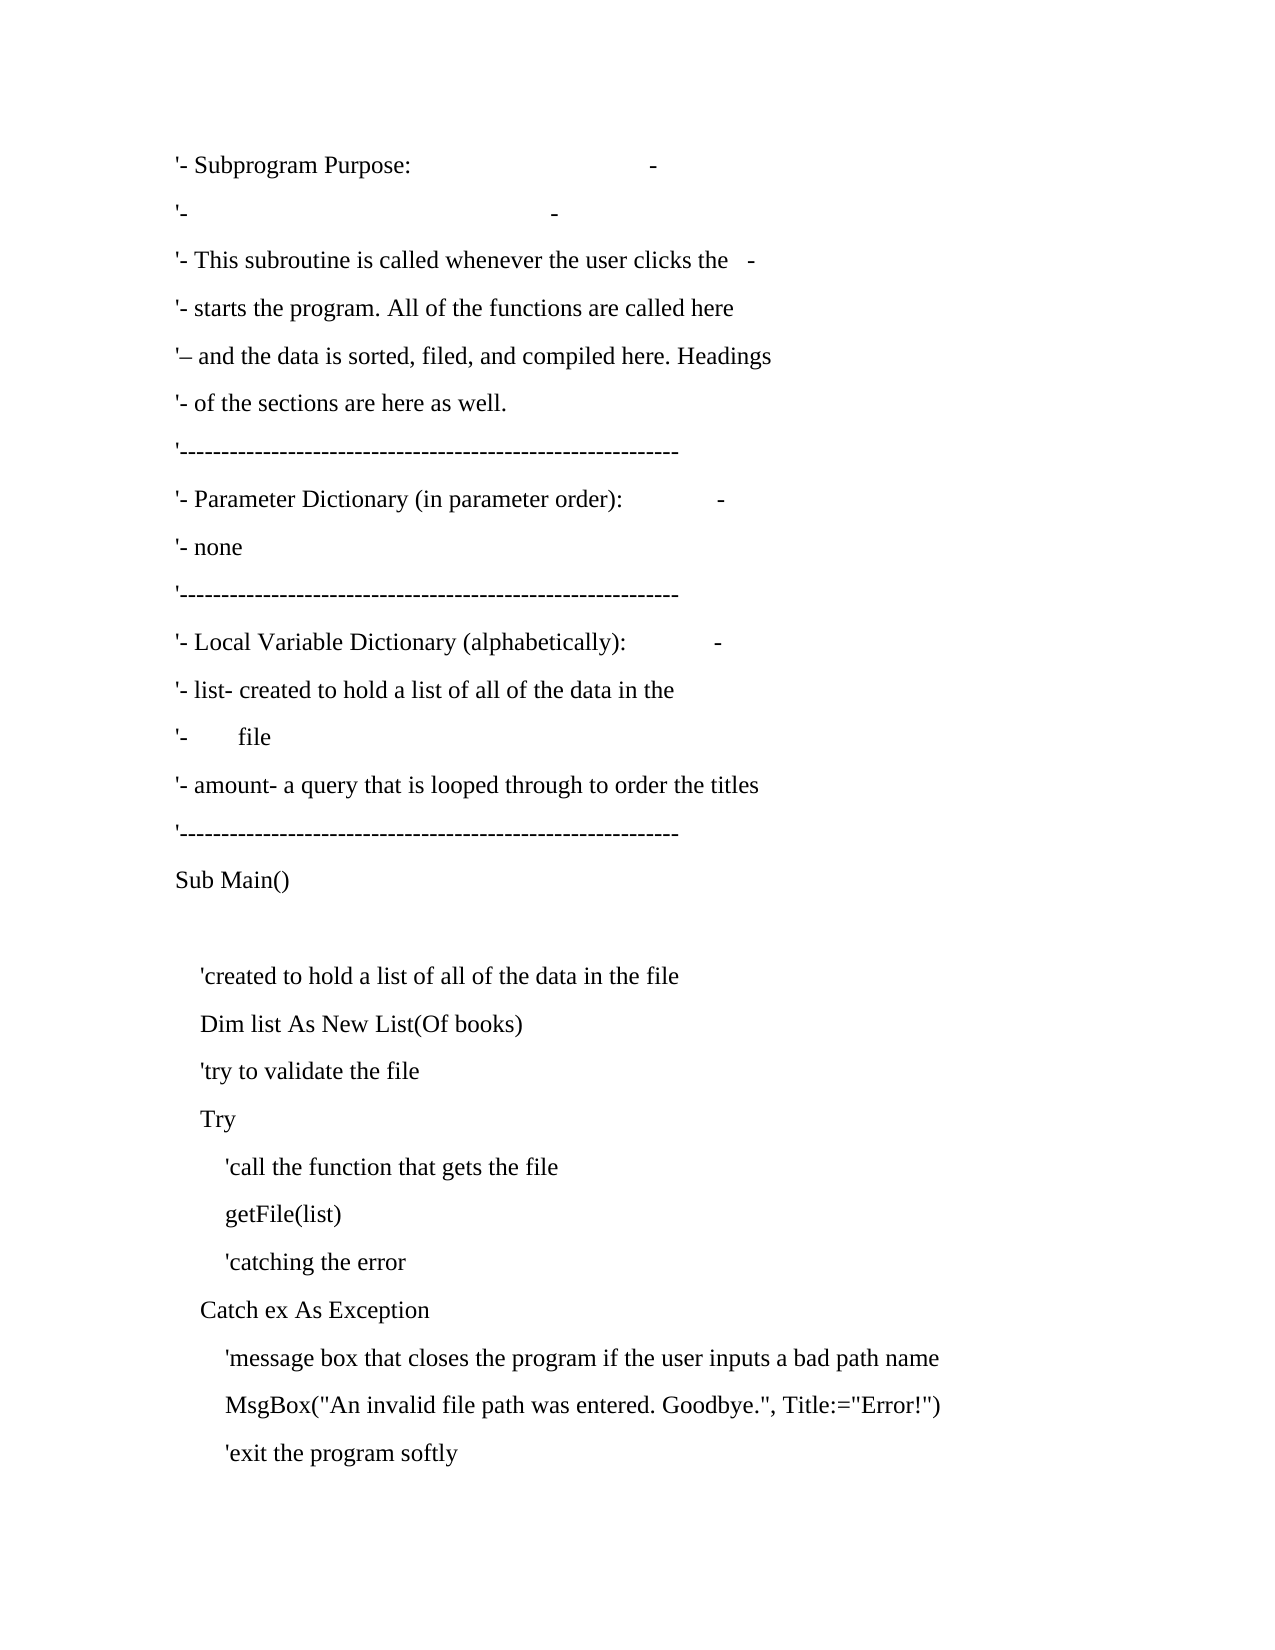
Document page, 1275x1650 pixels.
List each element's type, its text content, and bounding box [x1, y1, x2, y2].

text Dim list As New List(Of books) [150, 1009, 1125, 1037]
text '- starts the program. All of the functions are called here [150, 293, 1125, 322]
text MsgBox("An invalid file path was entered. Goodbye.", Title:="Error!") [150, 1390, 1125, 1419]
text '- - [150, 198, 1125, 226]
text 'call the function that gets the file [150, 1152, 1125, 1181]
text 'message box that closes the program if the user inputs a bad path name [150, 1343, 1125, 1371]
text Try [150, 1104, 1125, 1133]
text '- Parameter Dictionary (in parameter order): - [150, 484, 1125, 513]
text '- Local Variable Dictionary (alphabetically): - [150, 627, 1125, 656]
text '- Subprogram Purpose: - [150, 150, 1125, 179]
text '------------------------------------------------------------ [150, 579, 1125, 608]
text Catch ex As Exception [150, 1295, 1125, 1324]
text '- none [150, 532, 1125, 560]
text '------------------------------------------------------------ [150, 818, 1125, 847]
text 'catching the error [150, 1247, 1125, 1276]
text getFile(list) [150, 1199, 1125, 1228]
text '- of the sections are here as well. [150, 388, 1125, 417]
text '– and the data is sorted, filed, and compiled here. Headings [150, 341, 1125, 369]
text 'created to hold a list of all of the data in the file [150, 961, 1125, 990]
text Sub Main() [150, 866, 1125, 894]
text '- amount- a query that is looped through to order the titles [150, 770, 1125, 799]
text '- file [150, 722, 1125, 751]
text '- list- created to hold a list of all of the data in the [150, 675, 1125, 703]
text '------------------------------------------------------------ [150, 436, 1125, 465]
text '- This subroutine is called whenever the user clicks the - [150, 245, 1125, 274]
text 'try to validate the file [150, 1056, 1125, 1085]
text 'exit the program softly [150, 1438, 1125, 1467]
